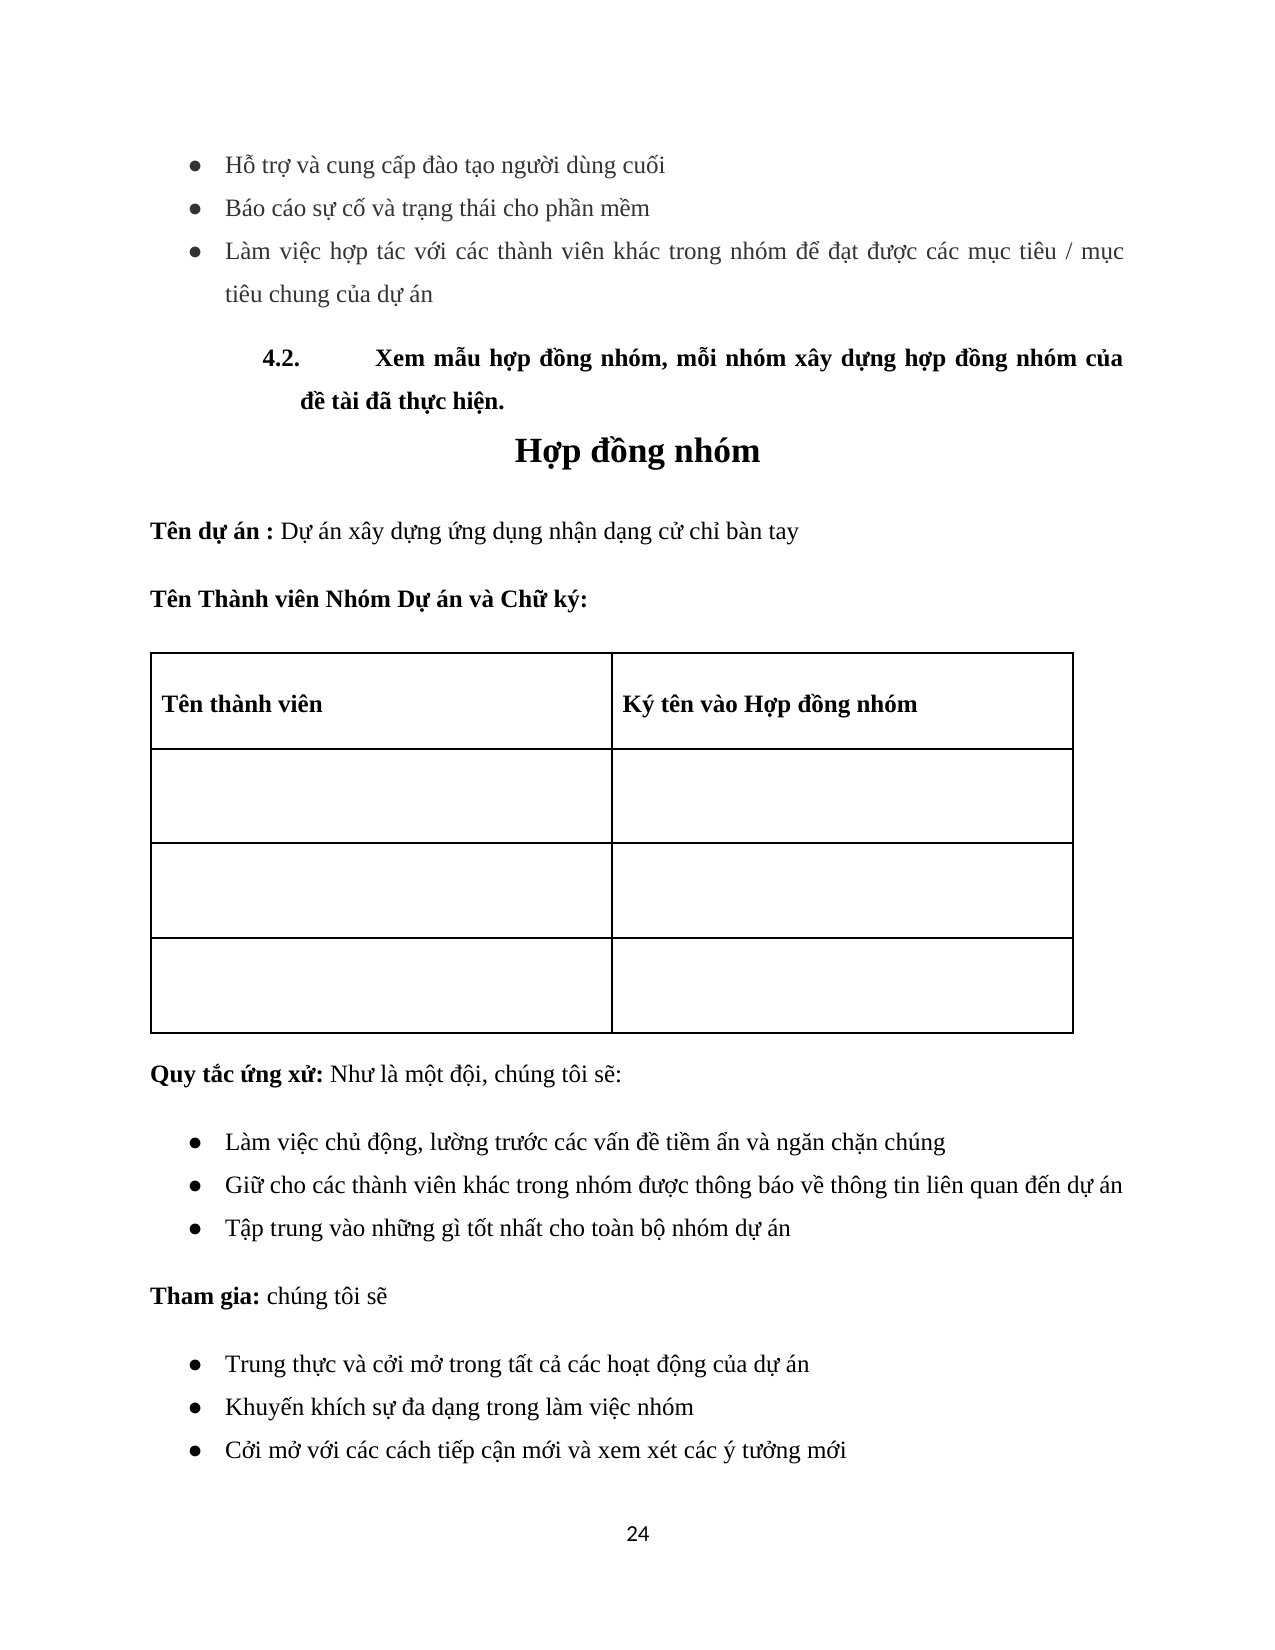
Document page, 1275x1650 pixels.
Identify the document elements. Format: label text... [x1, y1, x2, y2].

text Tên Thành viên Nhóm Dự án và Chữ ký: [150, 584, 1125, 613]
table_cell [152, 844, 611, 937]
list Tập trung vào những gì tốt nhất cho toàn bộ nhóm dự án [187, 1213, 1125, 1242]
table_cell [613, 844, 1072, 937]
table_cell [613, 750, 1072, 842]
list Xem mẫu hợp đồng nhóm, mỗi nhóm xây dựng hợp đồng nhóm của đề tài đã thực hiện. [262, 343, 1125, 415]
list Trung thực và cởi mở trong tất cả các hoạt động của dự án [187, 1349, 1125, 1378]
text Tham gia: chúng tôi sẽ [150, 1281, 1125, 1310]
text Hợp đồng nhóm [150, 429, 1125, 470]
list Làm việc hợp tác với các thành viên khác trong nhóm để đạt được các mục tiêu / mục tiêu chung của dự án [187, 236, 1125, 308]
table_header Ký tên vào Hợp đồng nhóm [613, 654, 1072, 747]
list Giữ cho các thành viên khác trong nhóm được thông báo về thông tin liên quan đến dự án [187, 1170, 1125, 1199]
table_cell [152, 750, 611, 842]
table_header Tên thành viên [152, 654, 611, 747]
table_cell [613, 939, 1072, 1032]
list Hỗ trợ và cung cấp đào tạo người dùng cuối [187, 150, 1125, 179]
table_cell [152, 939, 611, 1032]
list Báo cáo sự cố và trạng thái cho phần mềm [187, 193, 1125, 222]
list Làm việc chủ động, lường trước các vấn đề tiềm ẩn và ngăn chặn chúng [187, 1127, 1125, 1156]
list Cởi mở với các cách tiếp cận mới và xem xét các ý tưởng mới [187, 1436, 1125, 1464]
list Khuyến khích sự đa dạng trong làm việc nhóm [187, 1392, 1125, 1421]
text Quy tắc ứng xử: Như là một đội, chúng tôi sẽ: [150, 1059, 1125, 1087]
text Tên dự án : Dự án xây dựng ứng dụng nhận dạng cử chỉ bàn tay [150, 516, 1125, 544]
